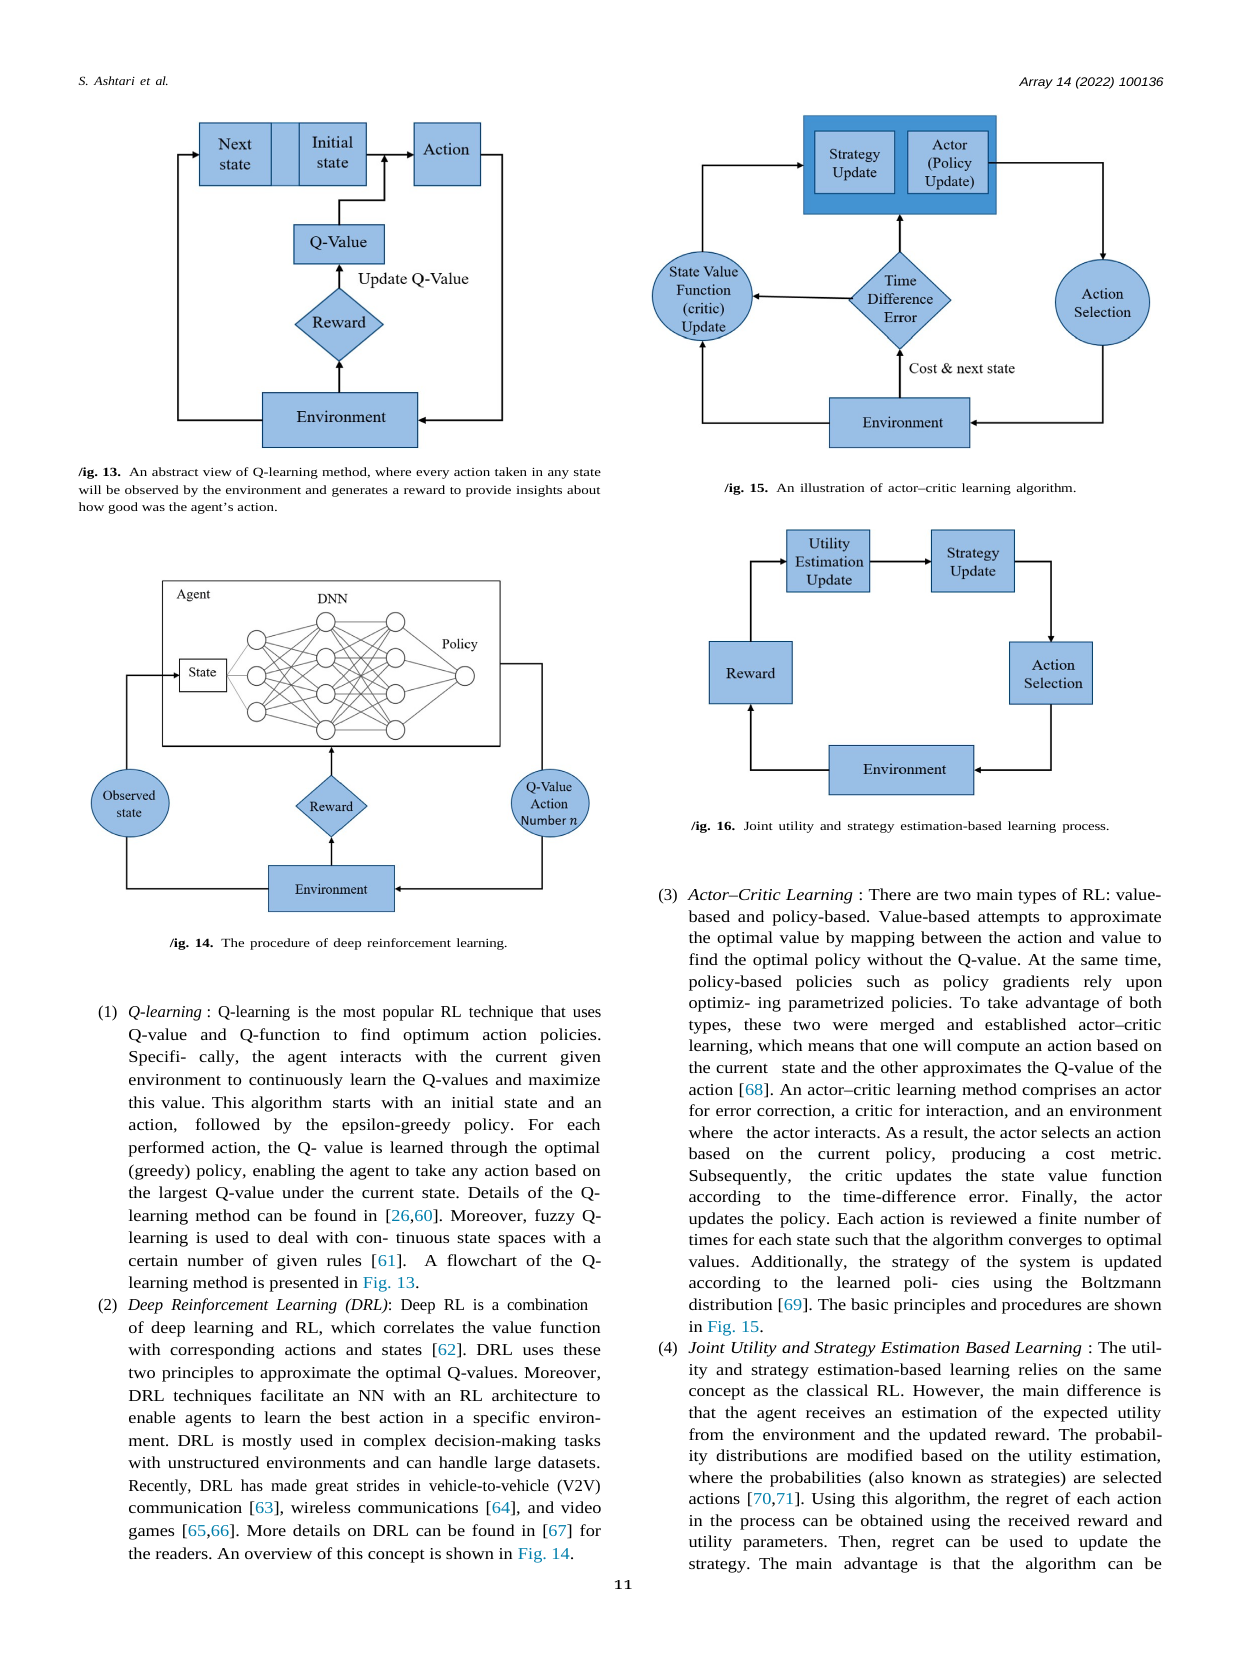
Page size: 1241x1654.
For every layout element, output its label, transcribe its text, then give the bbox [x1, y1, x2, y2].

text /ig. 15. An illustration of actor–critic learning algorithm. [638, 481, 1162, 495]
list Deep Reinforcement Learning (DRL): Deep RL is a combination [98, 1296, 605, 1314]
text /ig. 13. An abstract view of Q-learning method, where every action taken in any state will be observed by the environment and generates a reward to provide insights about how good was the agent’s action. [78, 465, 601, 514]
picture [754, 1493, 762, 1504]
picture [563, 1551, 569, 1559]
text /ig. 16. Joint utility and strategy estimation-based learning process. [638, 819, 1162, 833]
text /ig. 14. The procedure of deep reinforcement learning. [169, 936, 605, 950]
text of deep learning and RL, which correlates the value function with corresponding actions and states [62]. DRL uses these two principles to approximate the optimal Q-values. Moreover, DRL techniques facilitate an NN with an RL architecture to enable agents to learn the best action in a specific environ- ment. DRL is mostly used in complex decision-making tasks with unstructured environments and can handle large datasets. Recently, DRL has made great strides in vehicle-to-vehicle (V2V) communication [63], wireless communications [64], and video games [65,66]. More details on DRL can be found in [67] for the readers. An overview of this concept is shown in Fig. 14. [128, 1317, 601, 1563]
picture [650, 114, 1151, 449]
picture [777, 1493, 785, 1504]
picture [177, 121, 504, 449]
picture [558, 1525, 566, 1536]
list Q-learning : Q-learning is the most popular RL technique that uses Q-value and Q-function to find optimum action policies. Specifi- cally, the agent interacts with the current given environment to continuously learn the Q-values and maximize this value. This algorithm starts with an initial state and an action, followed by the epsilon-greedy policy. For each performed action, the Q- value is learned through the optimal (greedy) policy, enabling the agent to take any action based on the largest Q-value under the current state. Details of the Q-learning method can be found in [26,60]. Moreover, fuzzy Q-learning is used to deal with con- tinuous state spaces with a certain number of given rules [61]. A flowchart of the Q-learning method is presented in Fig. 13. [98, 1002, 601, 1292]
picture [90, 579, 590, 913]
picture [751, 1321, 758, 1327]
picture [198, 1525, 205, 1531]
picture [707, 529, 1094, 796]
list Actor–Critic Learning : There are two main types of RL: value- based and policy-based. Value-based attempts to approximate the optimal value by mapping between the action and value to find the optimal policy without the Q-value. At the same time, policy-based policies such as policy gradients rely upon optimiz- ing parametrized policies. To take advantage of both types, these two were merged and established actor–critic learning, which means that one will compute an action based on the current state and the other approximates the Q-value of the action [68]. An actor–critic learning method comprises an actor for error correction, a critic for interaction, and an environment where the actor interacts. As a result, the actor selects an action based on the current policy, producing a cost metric. Subsequently, the critic updates the state value function according to the time-difference error. Finally, the actor updates the policy. Each action is reviewed a finite number of times for each state such that the algorithm converges to optimal values. Additionally, the strategy of the system is updated according to the learned poli- cies using the Boltzmann distribution [69]. The basic principles and procedures are shown in Fig. 15. [658, 885, 1162, 1336]
